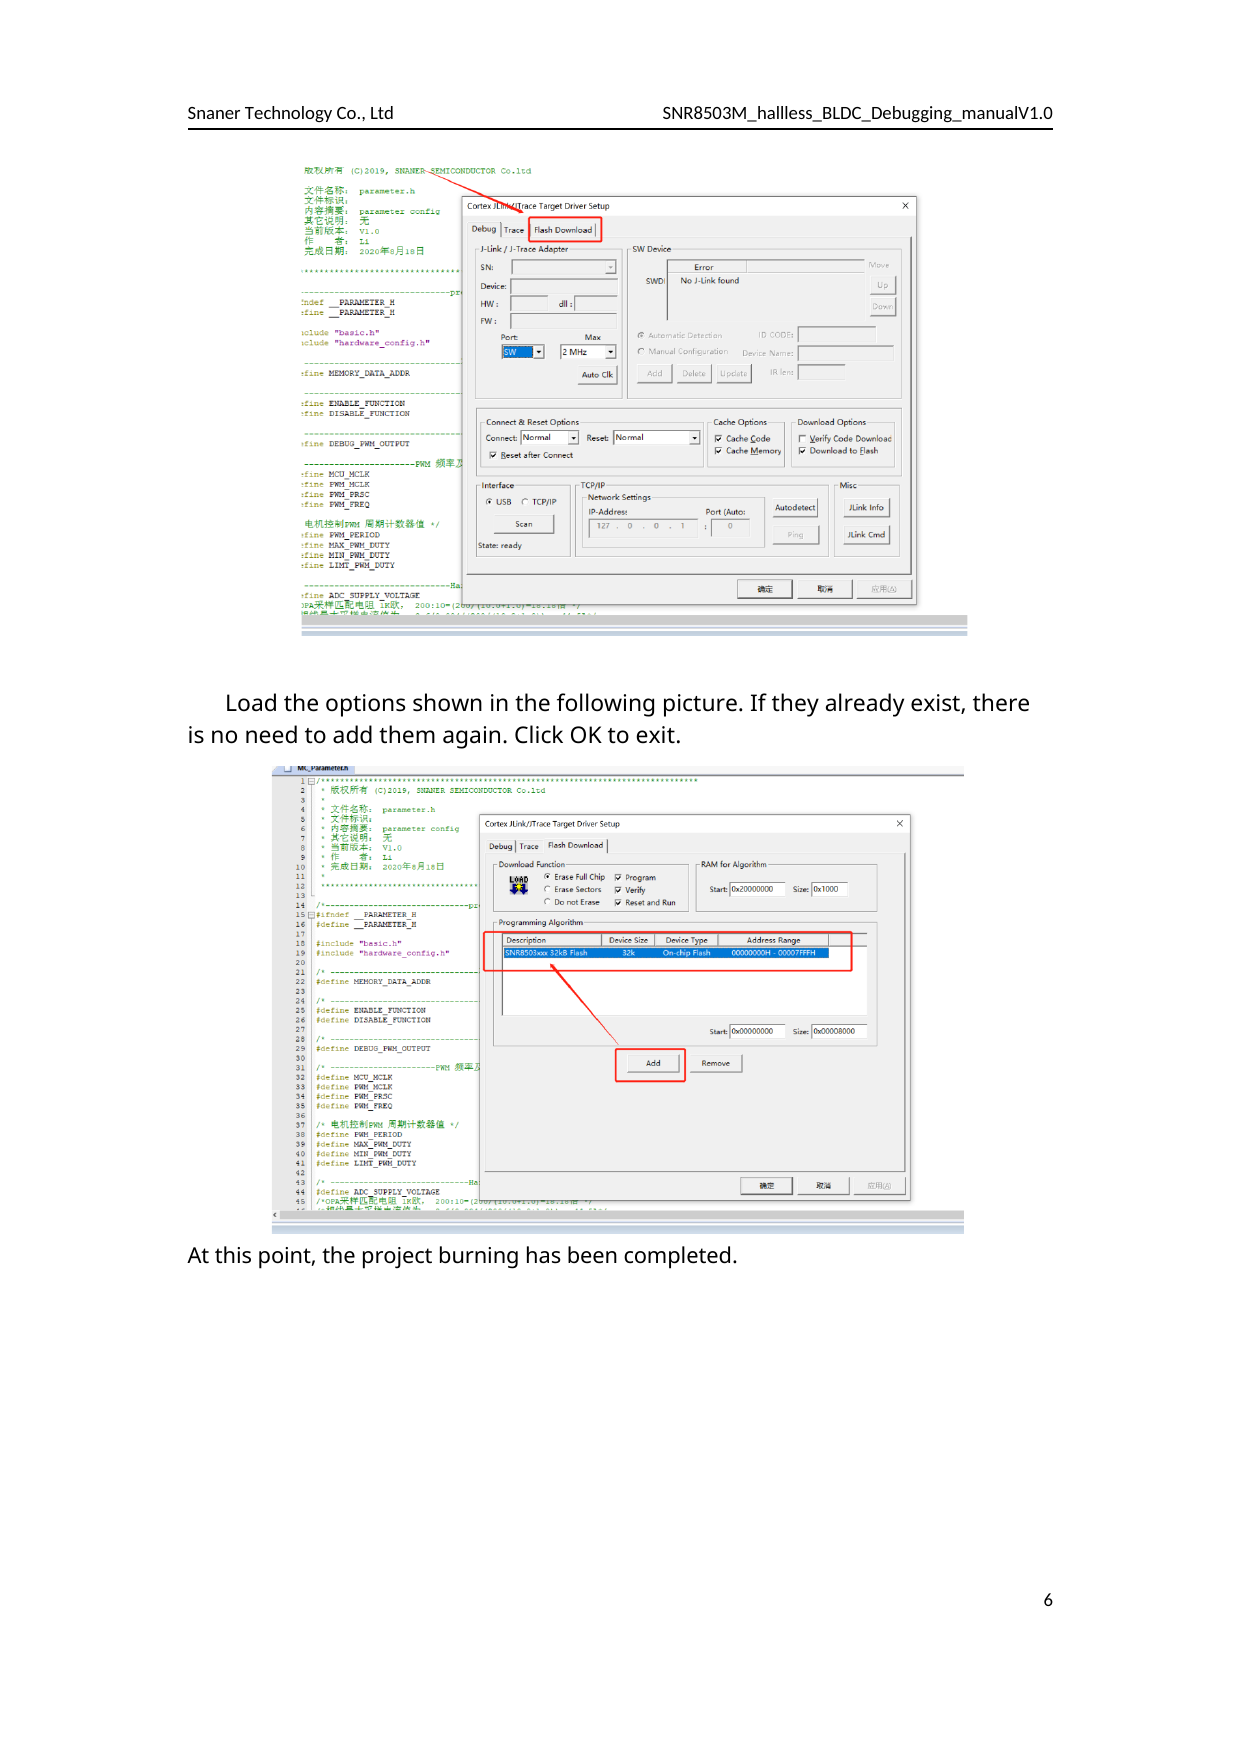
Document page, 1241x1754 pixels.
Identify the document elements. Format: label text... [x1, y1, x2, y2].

picture [271, 766, 964, 1234]
picture [301, 167, 968, 636]
text Load the options shown in the following picture. If they already exist, there is no need to add them again. Click OK to exit. [187, 686, 1053, 751]
